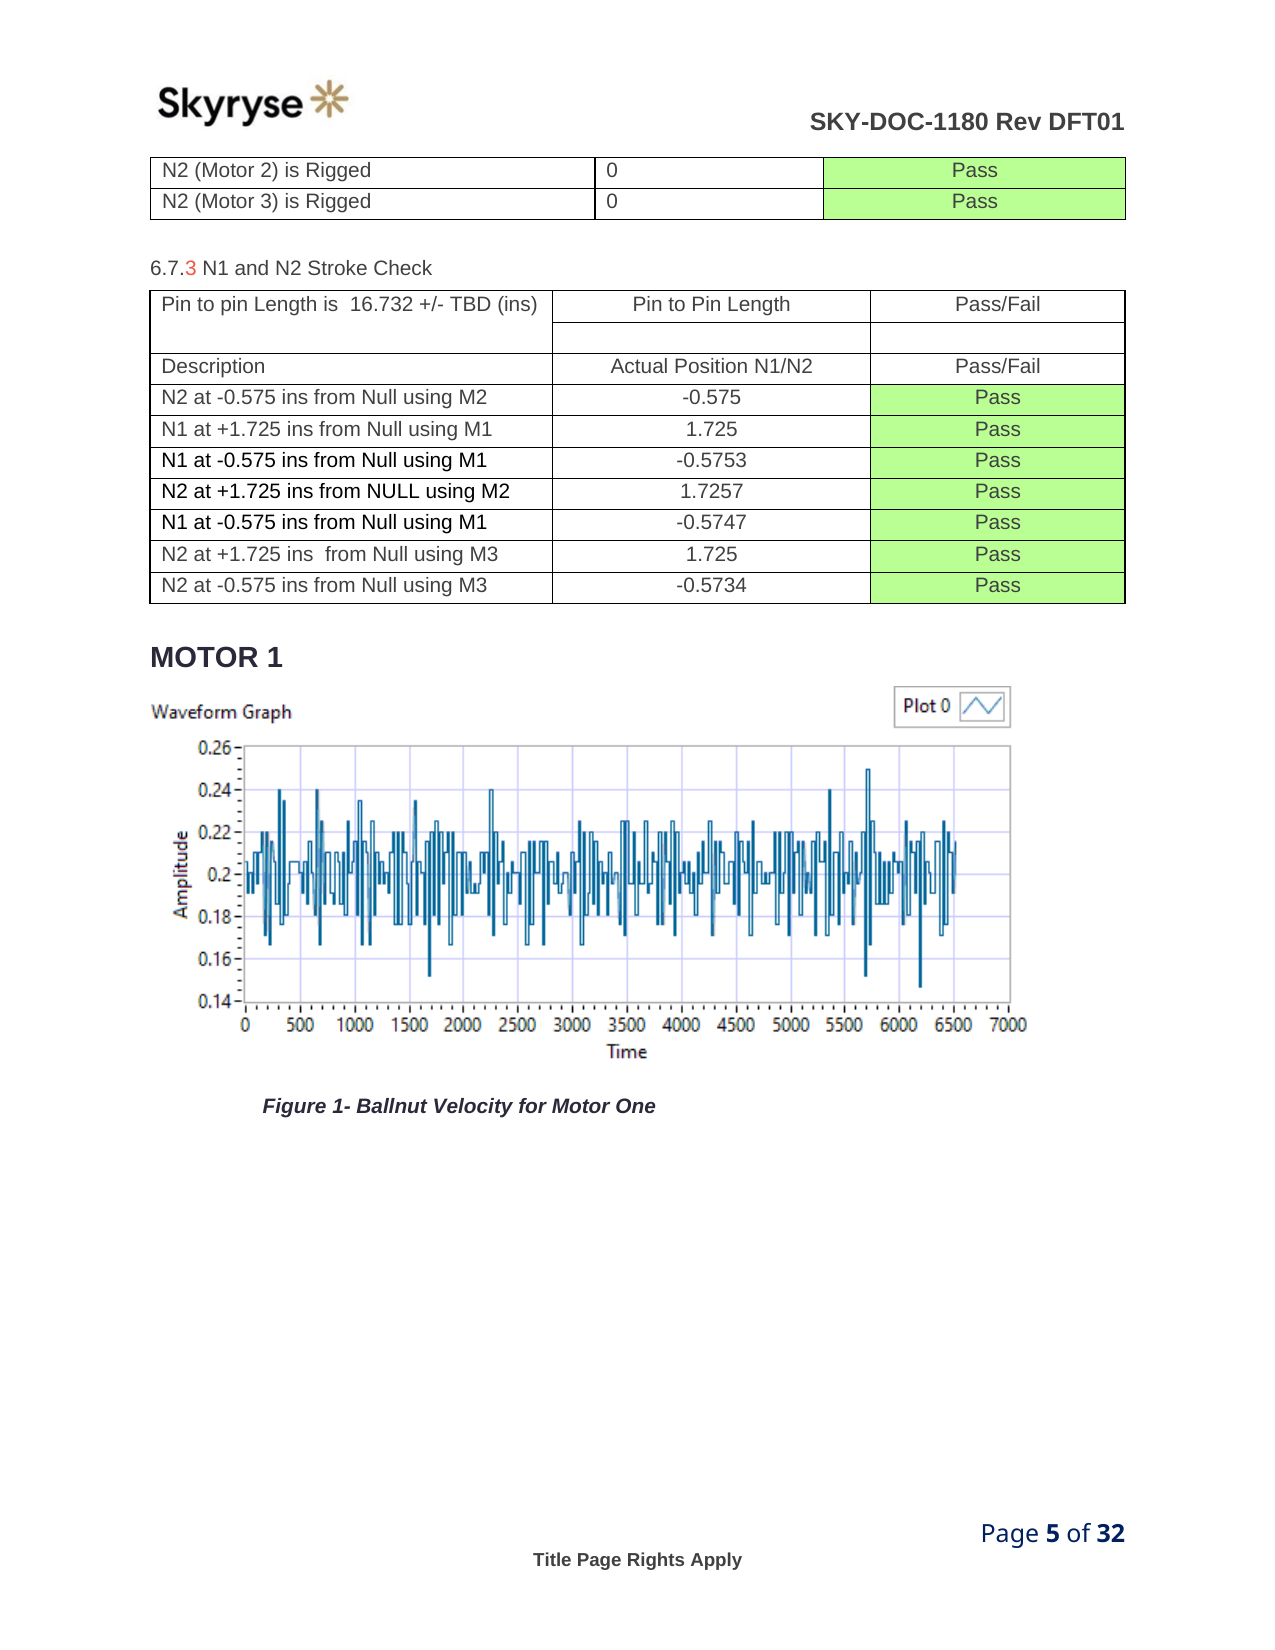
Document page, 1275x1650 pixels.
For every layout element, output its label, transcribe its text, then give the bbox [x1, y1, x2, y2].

table_header Pass/Fail [871, 291, 1124, 322]
table_cell Pass/Fail [871, 354, 1124, 384]
picture [150, 686, 1041, 1071]
table_cell [871, 323, 1124, 353]
table_cell Description [151, 354, 552, 384]
table_cell 1.725 [553, 541, 870, 572]
table_cell N1 at -0.575 ins from Null using M1 [151, 510, 552, 540]
table_cell Pass [871, 479, 1124, 509]
table_cell N2 at -0.575 ins from Null using M3 [151, 573, 552, 603]
table_cell [553, 323, 870, 353]
table_cell Pass [871, 573, 1124, 603]
text MOTOR 1 [150, 640, 1125, 674]
table_cell Pass [871, 510, 1124, 540]
table_cell Actual Position N1/N2 [553, 354, 870, 384]
table_cell N1 at -0.575 ins from Null using M1 [151, 448, 552, 478]
table_cell -0.5734 [553, 573, 870, 603]
table_cell N2 (Motor 2) is Rigged [151, 158, 594, 188]
table_cell Pass [871, 416, 1124, 447]
table_cell Pass [824, 158, 1125, 188]
table_cell -0.575 [553, 385, 870, 415]
table_cell Pass [871, 385, 1124, 415]
table_cell 1.7257 [553, 479, 870, 509]
table_cell N2 (Motor 3) is Rigged [151, 189, 594, 219]
table_cell 1.725 [553, 416, 870, 447]
table_header Pin to Pin Length [553, 291, 870, 322]
table_cell 0 [596, 189, 823, 219]
table_cell -0.5753 [553, 448, 870, 478]
table_cell Pass [871, 448, 1124, 478]
table_cell N2 at +1.725 ins from NULL using M2 [151, 479, 552, 509]
picture [150, 75, 357, 130]
table_cell N2 at -0.575 ins from Null using M2 [151, 385, 552, 415]
table_cell Pass [824, 189, 1125, 219]
table_cell N2 at +1.725 ins from Null using M3 [151, 541, 552, 572]
subtitle 6.7.3 N1 and N2 Stroke Check [150, 255, 1125, 279]
table_header Pin to pin Length is 16.732 +/- TBD (ins) [151, 291, 552, 353]
table_cell Pass [871, 541, 1124, 572]
table_cell -0.5747 [553, 510, 870, 540]
table_cell 0 [596, 158, 823, 188]
table_cell N1 at +1.725 ins from Null using M1 [151, 416, 552, 447]
